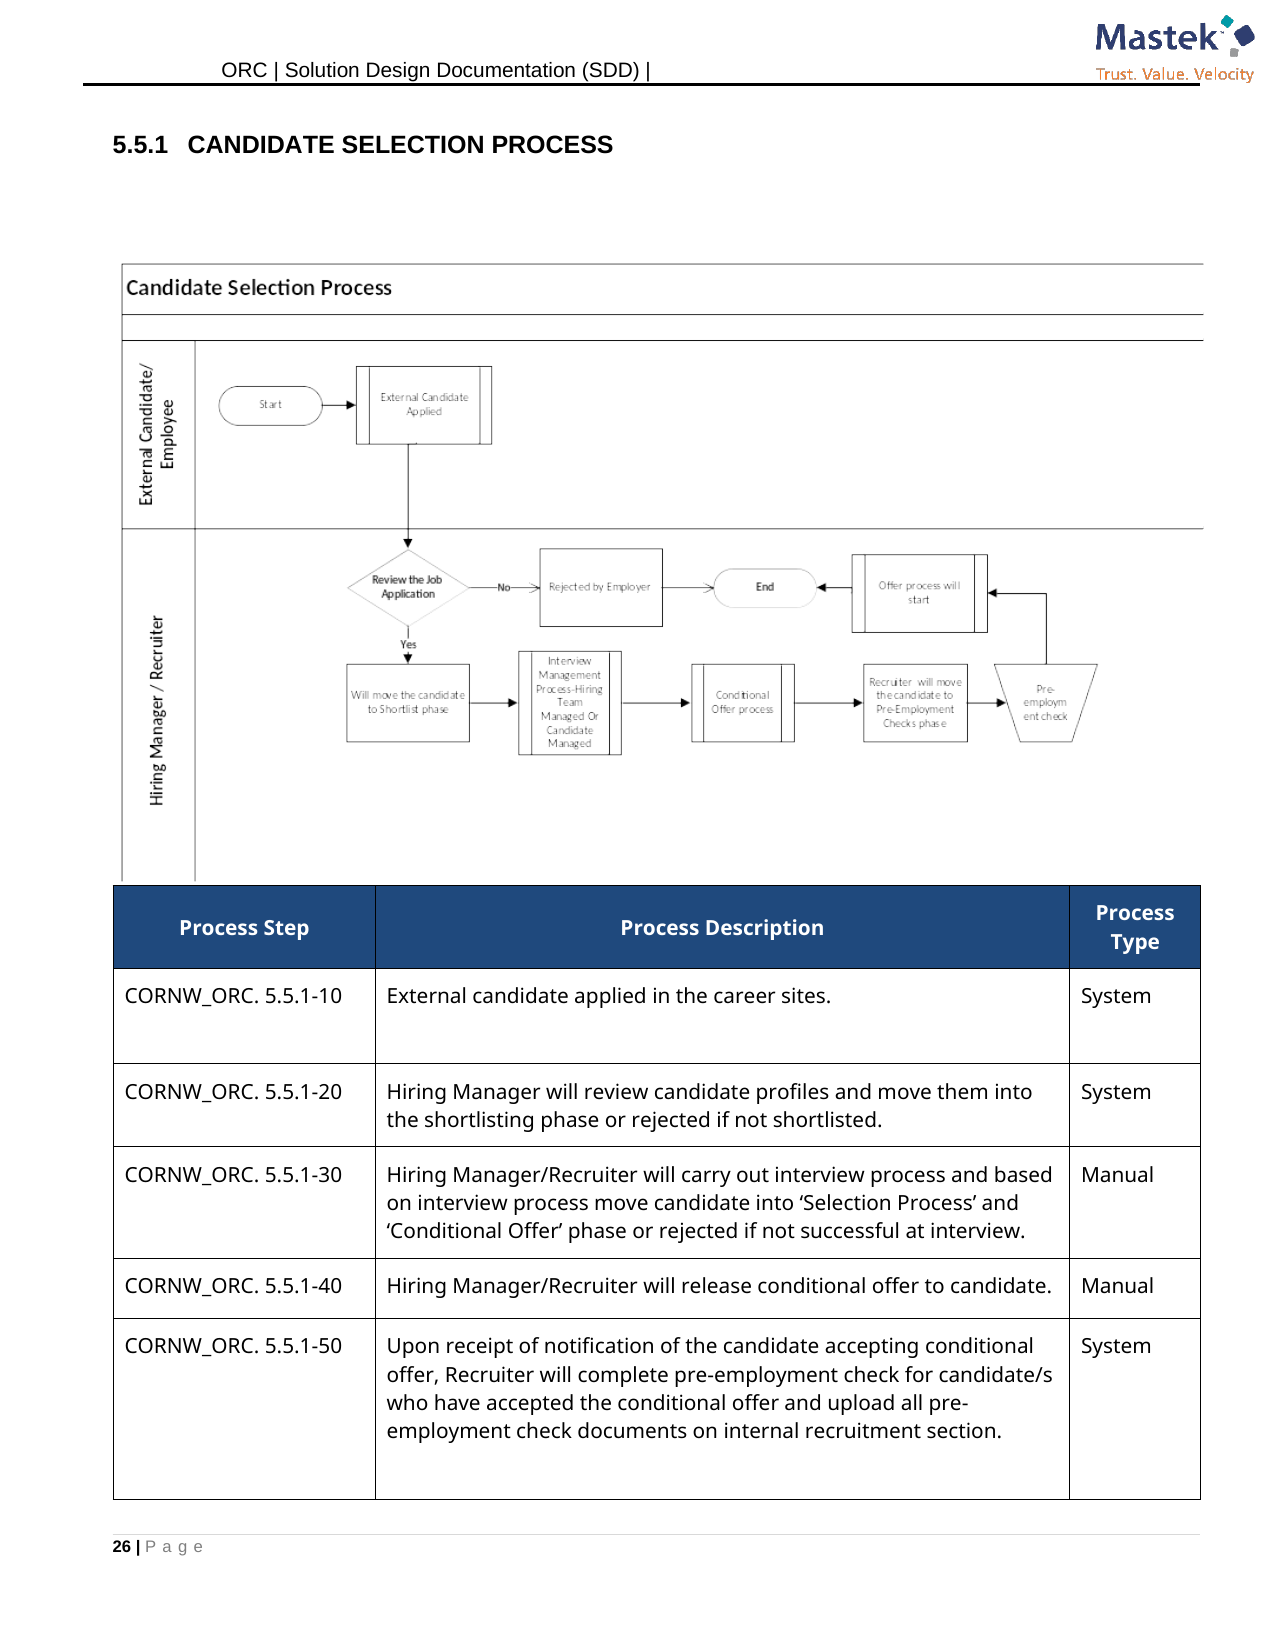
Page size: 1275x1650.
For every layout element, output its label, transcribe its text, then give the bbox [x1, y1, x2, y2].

picture [1096, 15, 1255, 83]
subtitle Candidate Selection Process [112, 130, 1200, 158]
table_cell Upon receipt of notification of the candidate accepting conditional offer, Recruiter will complete pre-employment check for candidate/s who have accepted the conditional offer and upload all pre-employment check documents on internal recruitment section. [376, 1319, 1069, 1498]
table_header Process Type [1070, 886, 1200, 968]
table_cell System [1070, 1064, 1200, 1146]
table_cell CORNW_ORC. 5.5.1-30 [114, 1147, 375, 1258]
table_cell Manual [1070, 1147, 1200, 1258]
table_cell CORNW_ORC. 5.5.1-50 [114, 1319, 375, 1498]
table_cell Hiring Manager will review candidate profiles and move them into the shortlisting phase or rejected if not shortlisted. [376, 1064, 1069, 1146]
table_cell Hiring Manager/Recruiter will release conditional offer to candidate. [376, 1259, 1069, 1318]
table_cell CORNW_ORC. 5.5.1-20 [114, 1064, 375, 1146]
table_cell System [1070, 969, 1200, 1063]
table_cell Manual [1070, 1259, 1200, 1318]
table_cell External candidate applied in the career sites. [376, 969, 1069, 1063]
table_cell CORNW_ORC. 5.5.1-40 [114, 1259, 375, 1318]
table_header Process Step [114, 886, 375, 968]
table_cell Hiring Manager/Recruiter will carry out interview process and based on interview process move candidate into ‘Selection Process’ and ‘Conditional Offer’ phase or rejected if not successful at interview. [376, 1147, 1069, 1258]
table_header Process Description [376, 886, 1069, 968]
table_cell CORNW_ORC. 5.5.1-10 [114, 969, 375, 1063]
table_cell System [1070, 1319, 1200, 1498]
